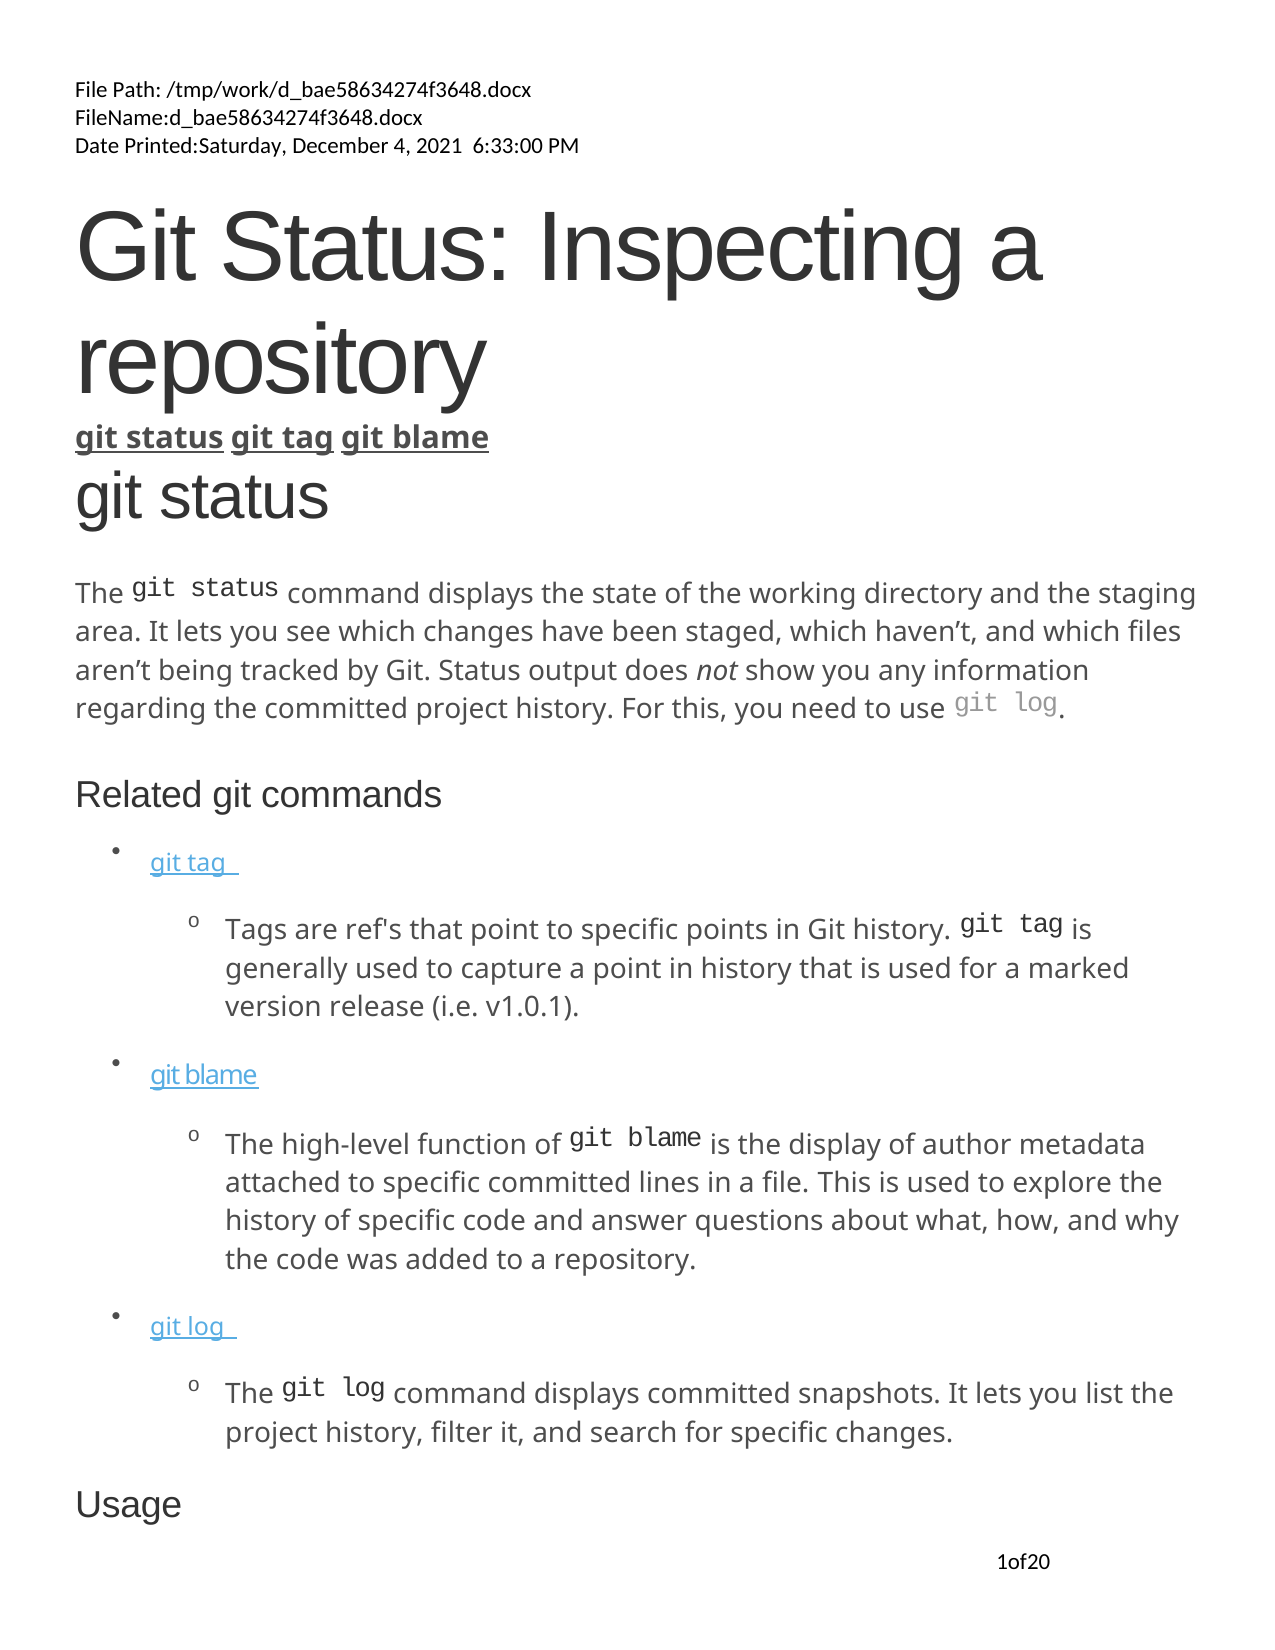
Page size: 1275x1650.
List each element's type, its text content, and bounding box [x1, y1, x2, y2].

text Usage [75, 1482, 1200, 1525]
text The git status command displays the state of the working directory and the staging area. It lets you see which changes have been staged, which haven’t, and which files aren’t being tracked by Git. Status output does not show you any information regarding the committed project history. For this, you need to use git log. [75, 573, 1200, 727]
list The high-level function of git blame is the display of author metadata attached to specific committed lines in a file. This is used to explore the history of specific code and answer questions about what, how, and why the code was added to a repository. [187, 1124, 1200, 1277]
text git status [75, 457, 1200, 533]
text git status git tag git blame [75, 414, 1200, 457]
list git log [112, 1308, 1200, 1343]
list git tag [112, 844, 1200, 878]
text Git Status: Inspecting a repository [75, 187, 1200, 414]
list The git log command displays committed snapshots. It lets you list the project history, filter it, and search for specific changes. [187, 1374, 1200, 1451]
text Related git commands [75, 772, 1200, 815]
list git blame [112, 1056, 1200, 1093]
list Tags are ref's that point to specific points in Git history. git tag is generally used to capture a point in history that is used for a marked version release (i.e. v1.0.1). [187, 909, 1200, 1024]
